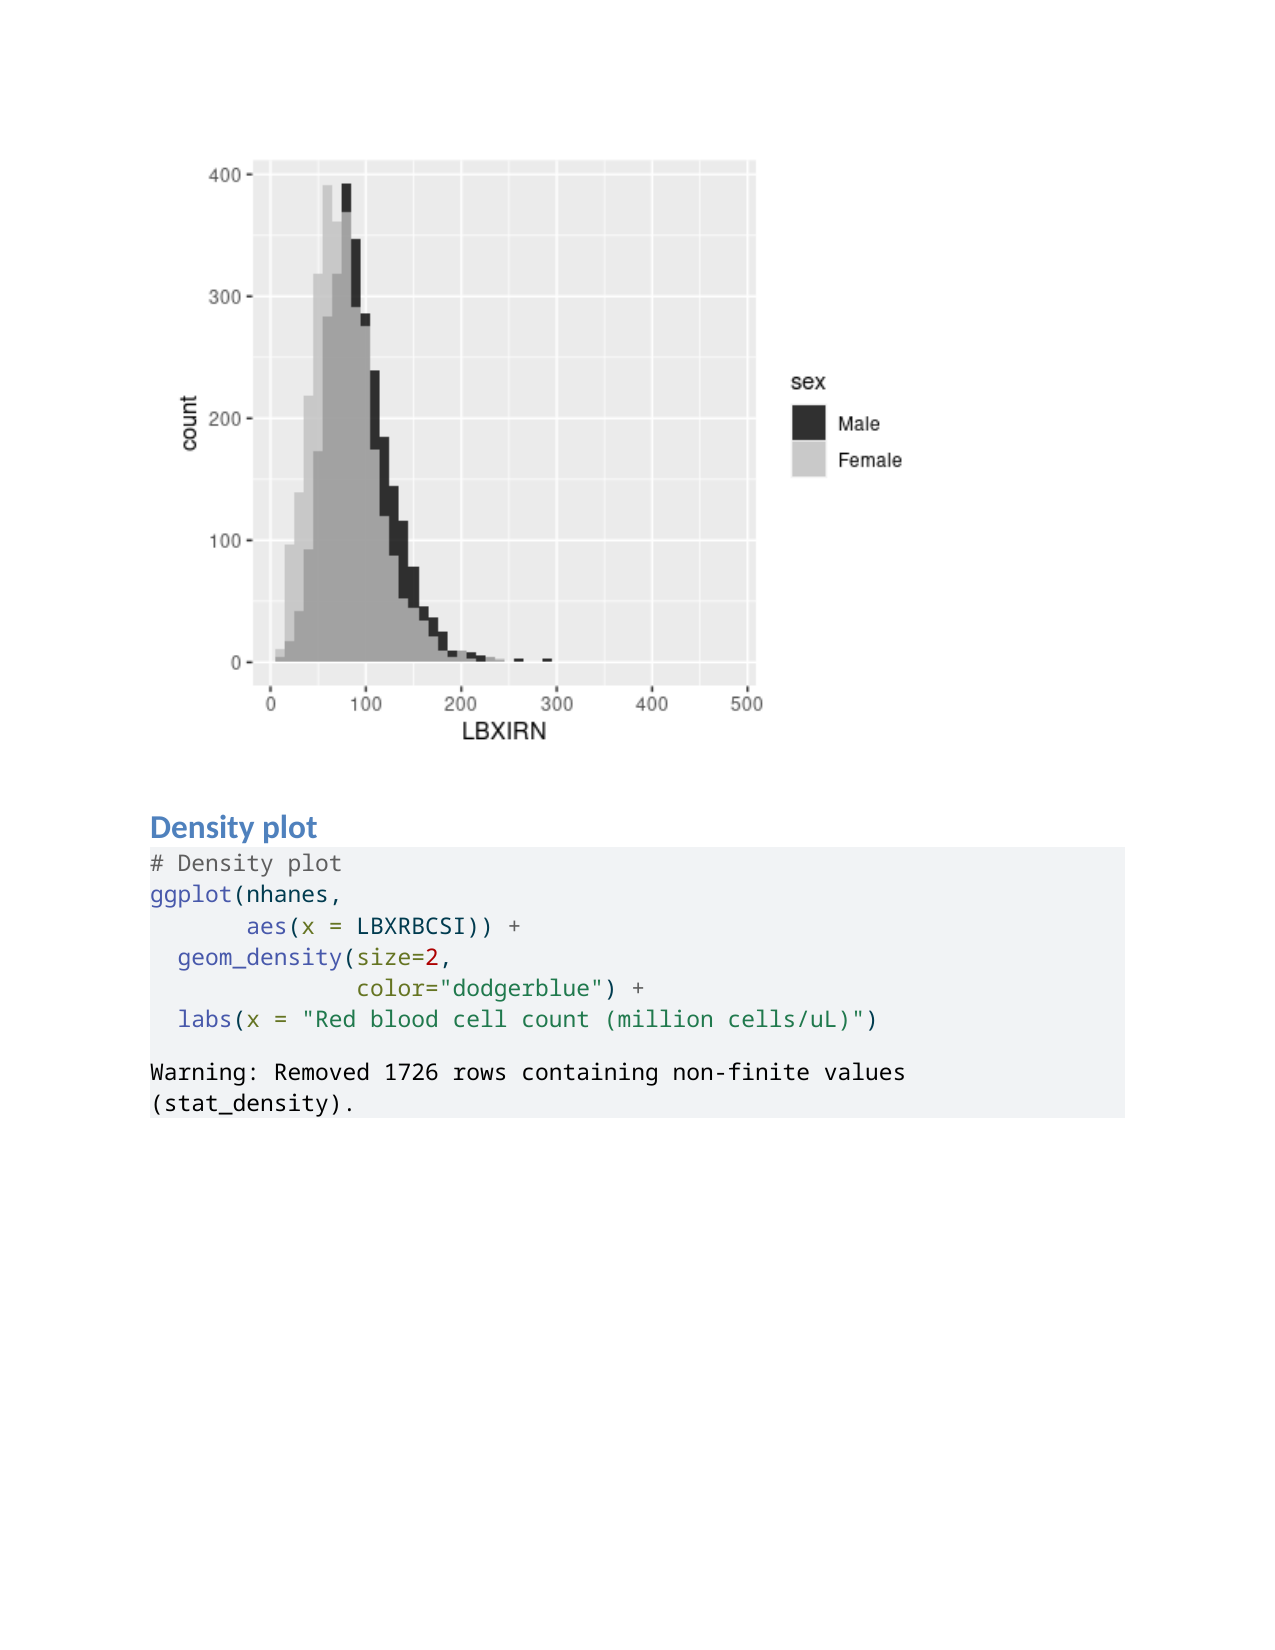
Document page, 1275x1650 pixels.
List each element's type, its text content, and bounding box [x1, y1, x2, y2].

picture [168, 150, 927, 757]
subtitle Density plot [150, 806, 1125, 847]
text Warning: Removed 1726 rows containing non-finite values (stat_density). [150, 1055, 1125, 1118]
text # Density plot ggplot(nhanes, aes(x = LBXRBCSI)) + geom_density(size=2, color="dodgerblue") + labs(x = "Red blood cell count (million cells/uL)") [150, 847, 1125, 1034]
